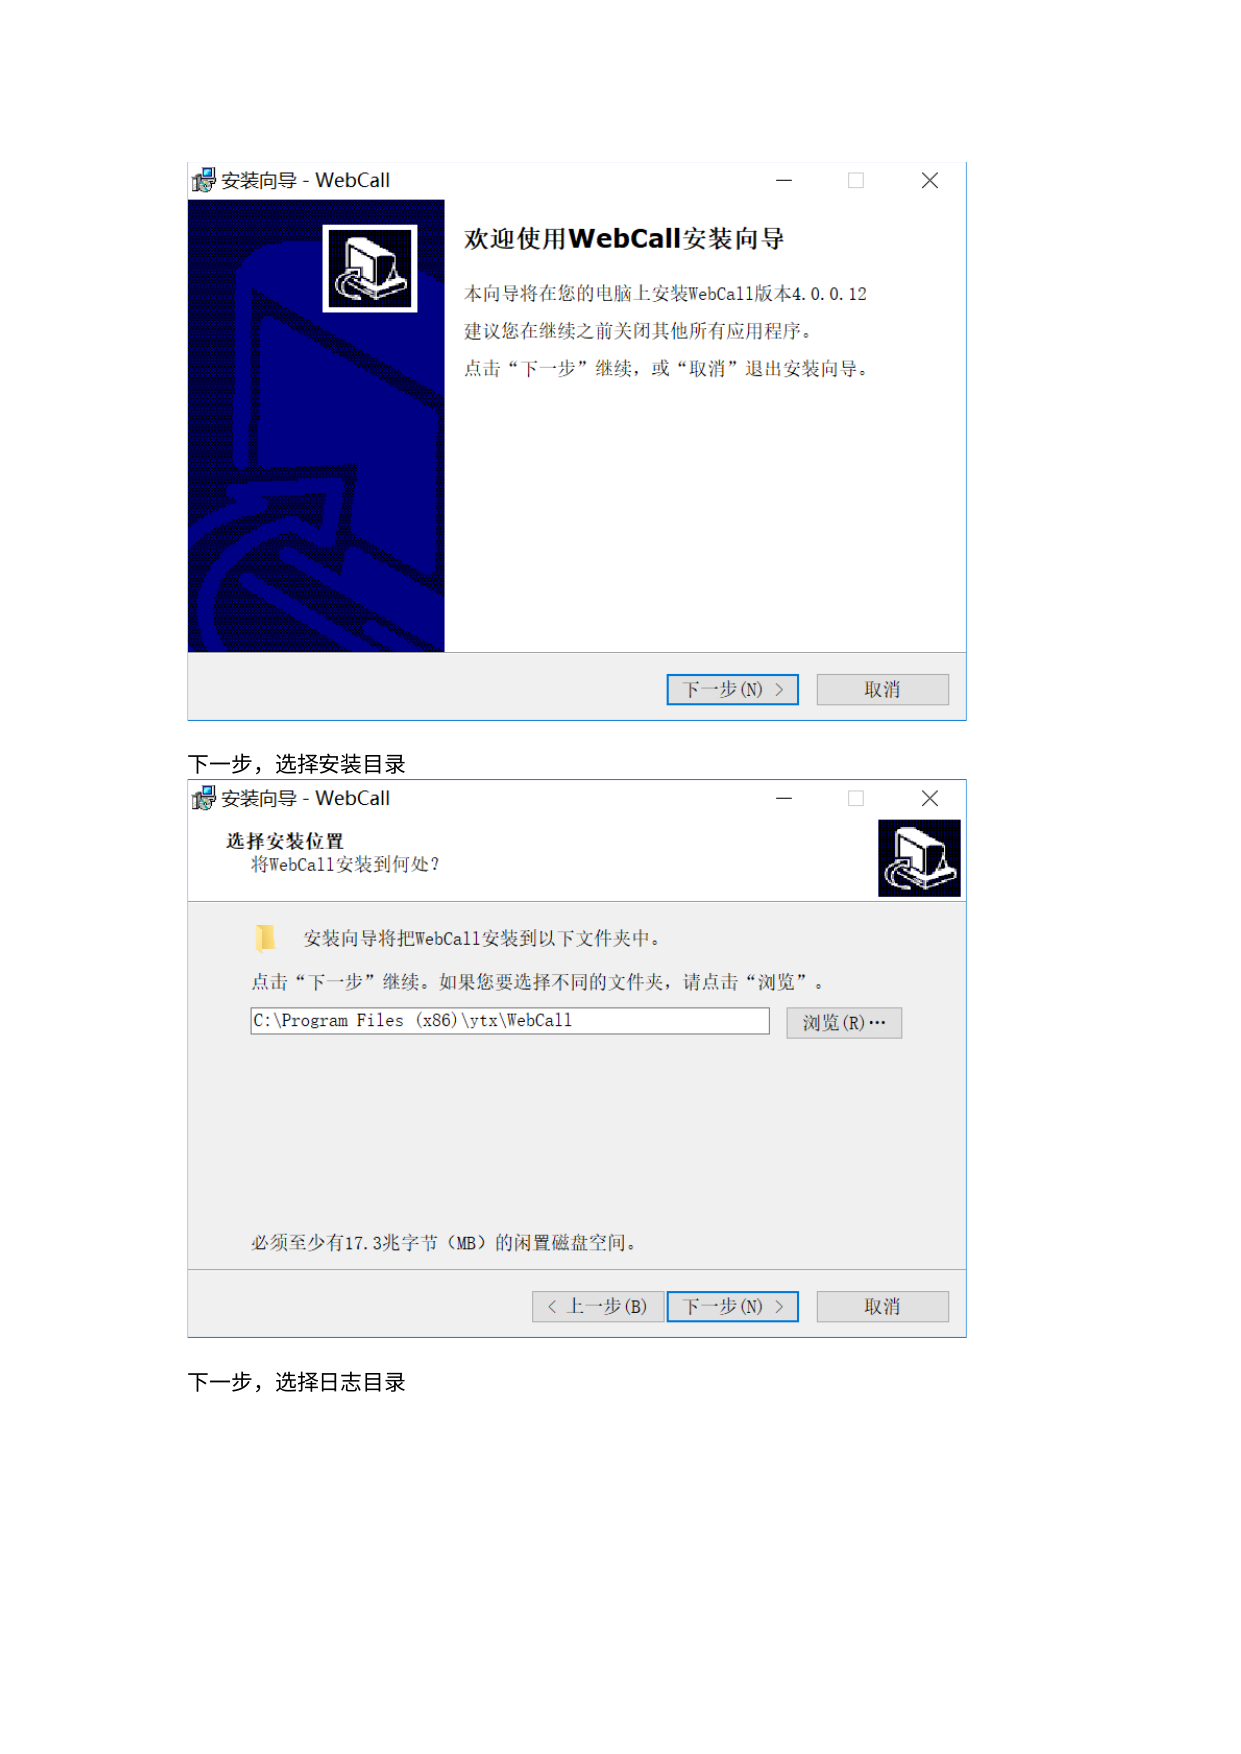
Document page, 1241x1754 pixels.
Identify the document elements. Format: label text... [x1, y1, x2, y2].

text 下一步，选择安装目录 [187, 747, 1053, 779]
picture [187, 162, 967, 721]
text 下一步，选择日志目录 [187, 1364, 1053, 1397]
picture [187, 779, 967, 1338]
